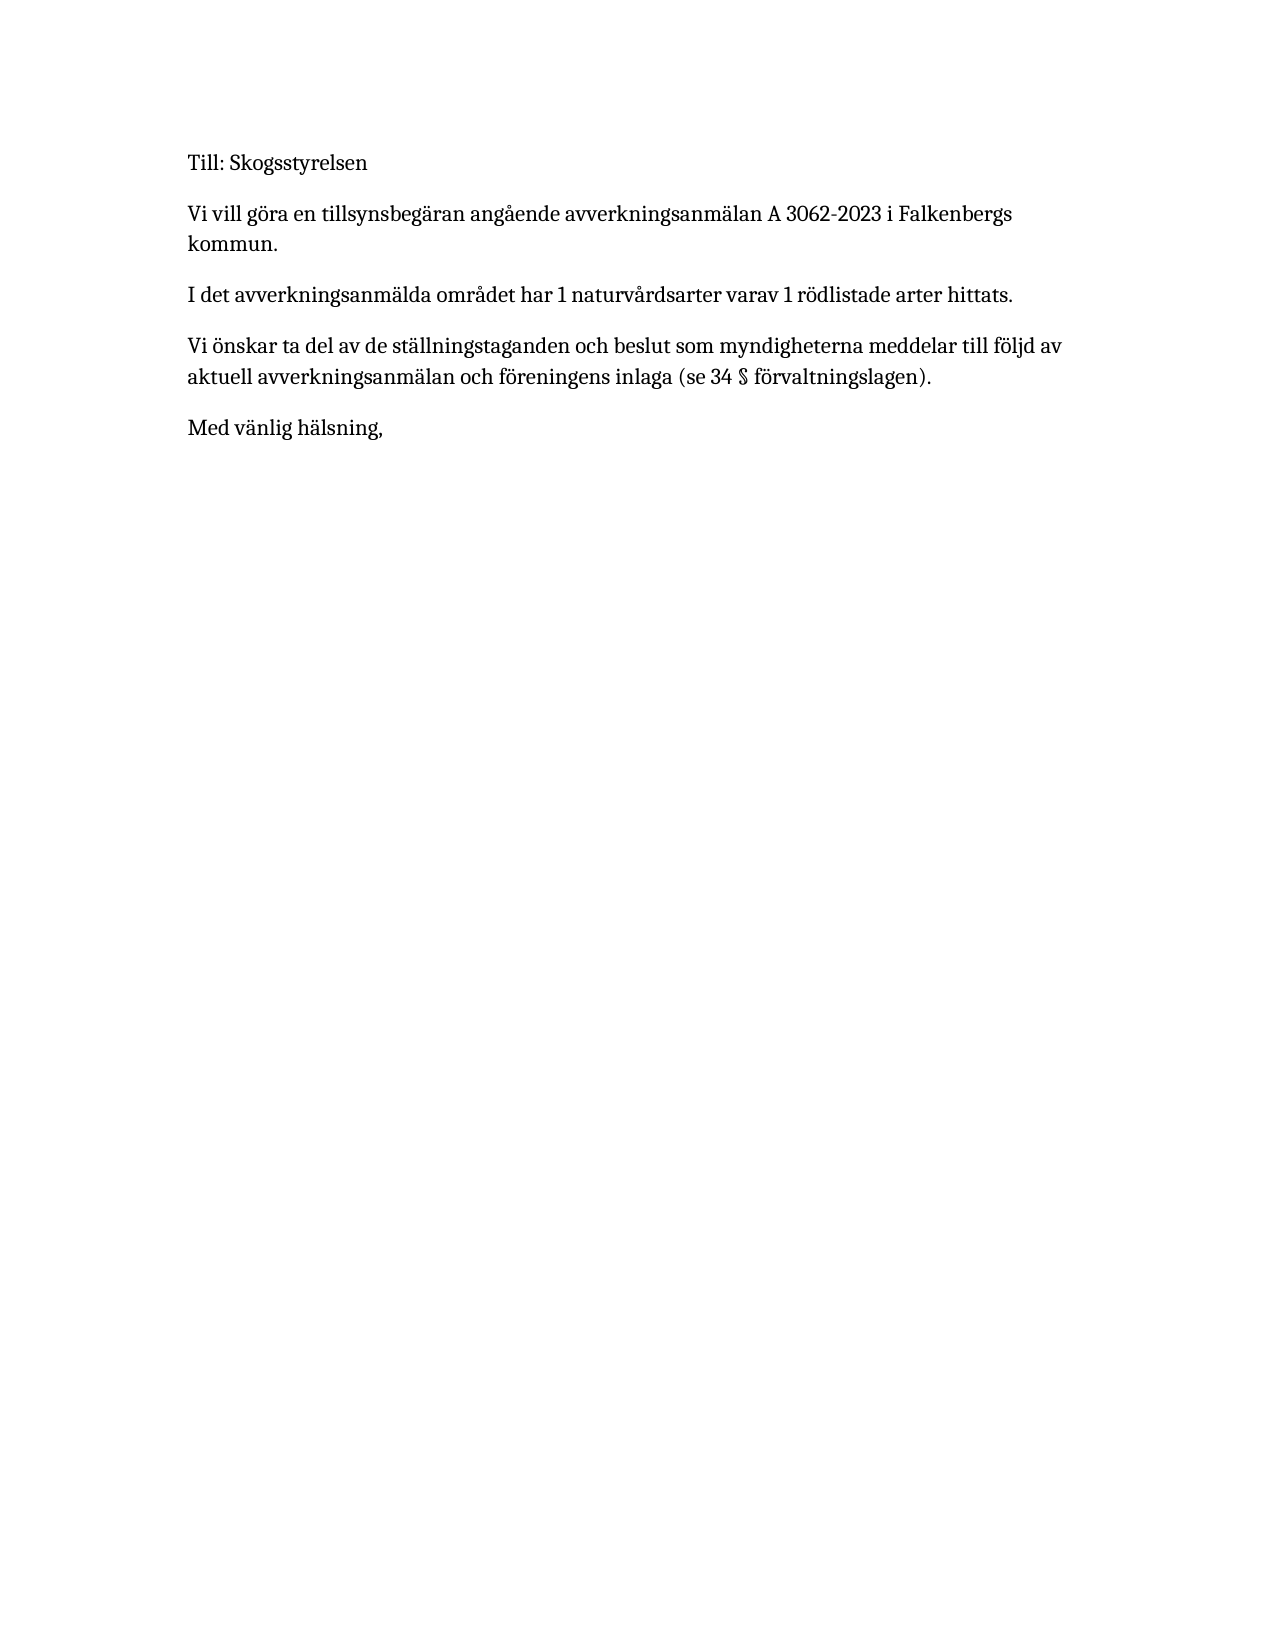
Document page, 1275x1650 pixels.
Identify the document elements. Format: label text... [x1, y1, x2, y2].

text Vi önskar ta del av de ställningstaganden och beslut som myndigheterna meddelar till följd av aktuell avverkningsanmälan och föreningens inlaga (se 34 § förvaltningslagen). [187, 333, 1087, 390]
text Med vänlig hälsning, [187, 414, 1087, 471]
text I det avverkningsanmälda området har 1 naturvårdsarter varav 1 rödlistade arter hittats. [187, 282, 1087, 309]
text Till: Skogsstyrelsen [187, 150, 1087, 176]
text Vi vill göra en tillsynsbegäran angående avverkningsanmälan A 3062-2023 i Falkenbergs kommun. [187, 201, 1087, 258]
